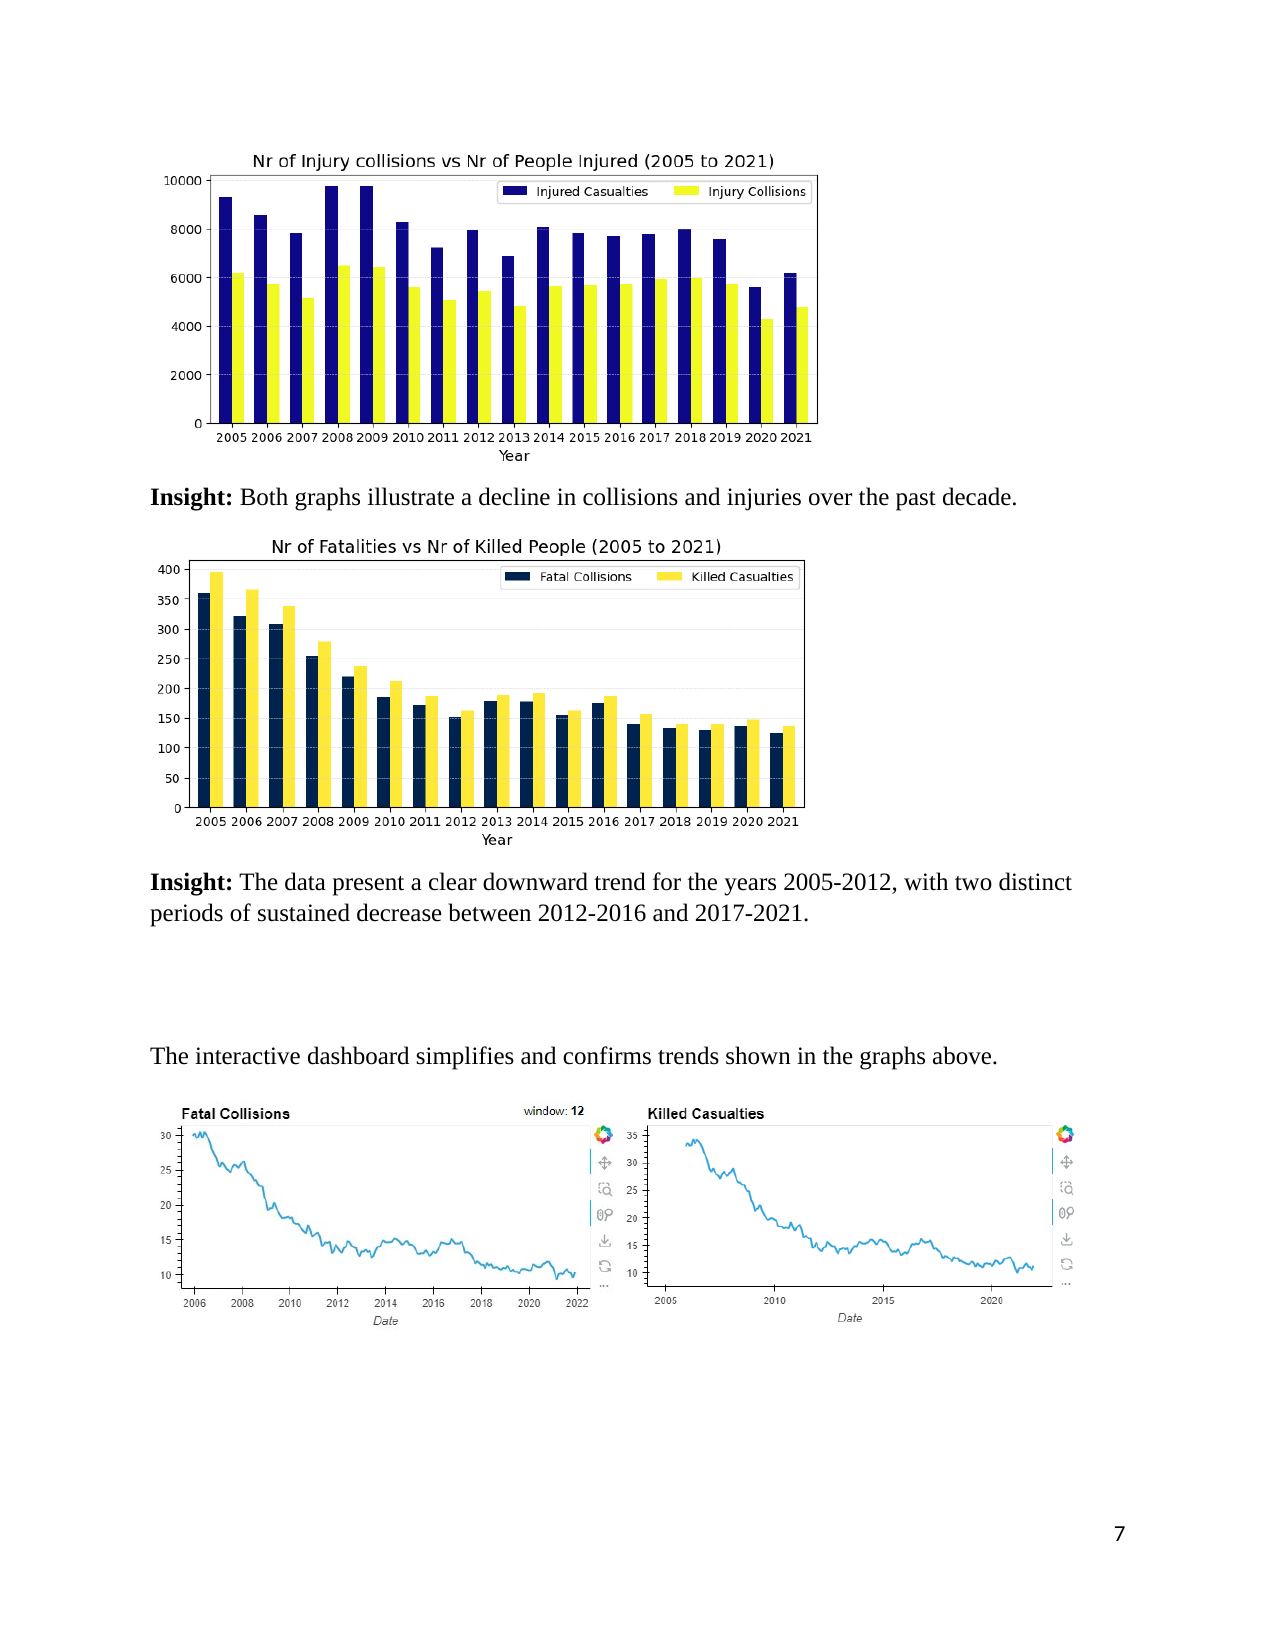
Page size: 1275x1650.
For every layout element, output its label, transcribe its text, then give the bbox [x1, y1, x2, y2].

picture [150, 150, 822, 464]
text The interactive dashboard simplifies and confirms trends shown in the graphs above. [150, 1041, 1125, 1070]
picture [150, 1101, 1083, 1332]
text Insight: The data present a clear downward trend for the years 2005-2012, with two distinct periods of sustained decrease between 2012-2016 and 2017-2021. [150, 867, 1125, 927]
text Insight: Both graphs illustrate a decline in collisions and injuries over the past decade. [150, 482, 1125, 511]
picture [150, 529, 818, 849]
